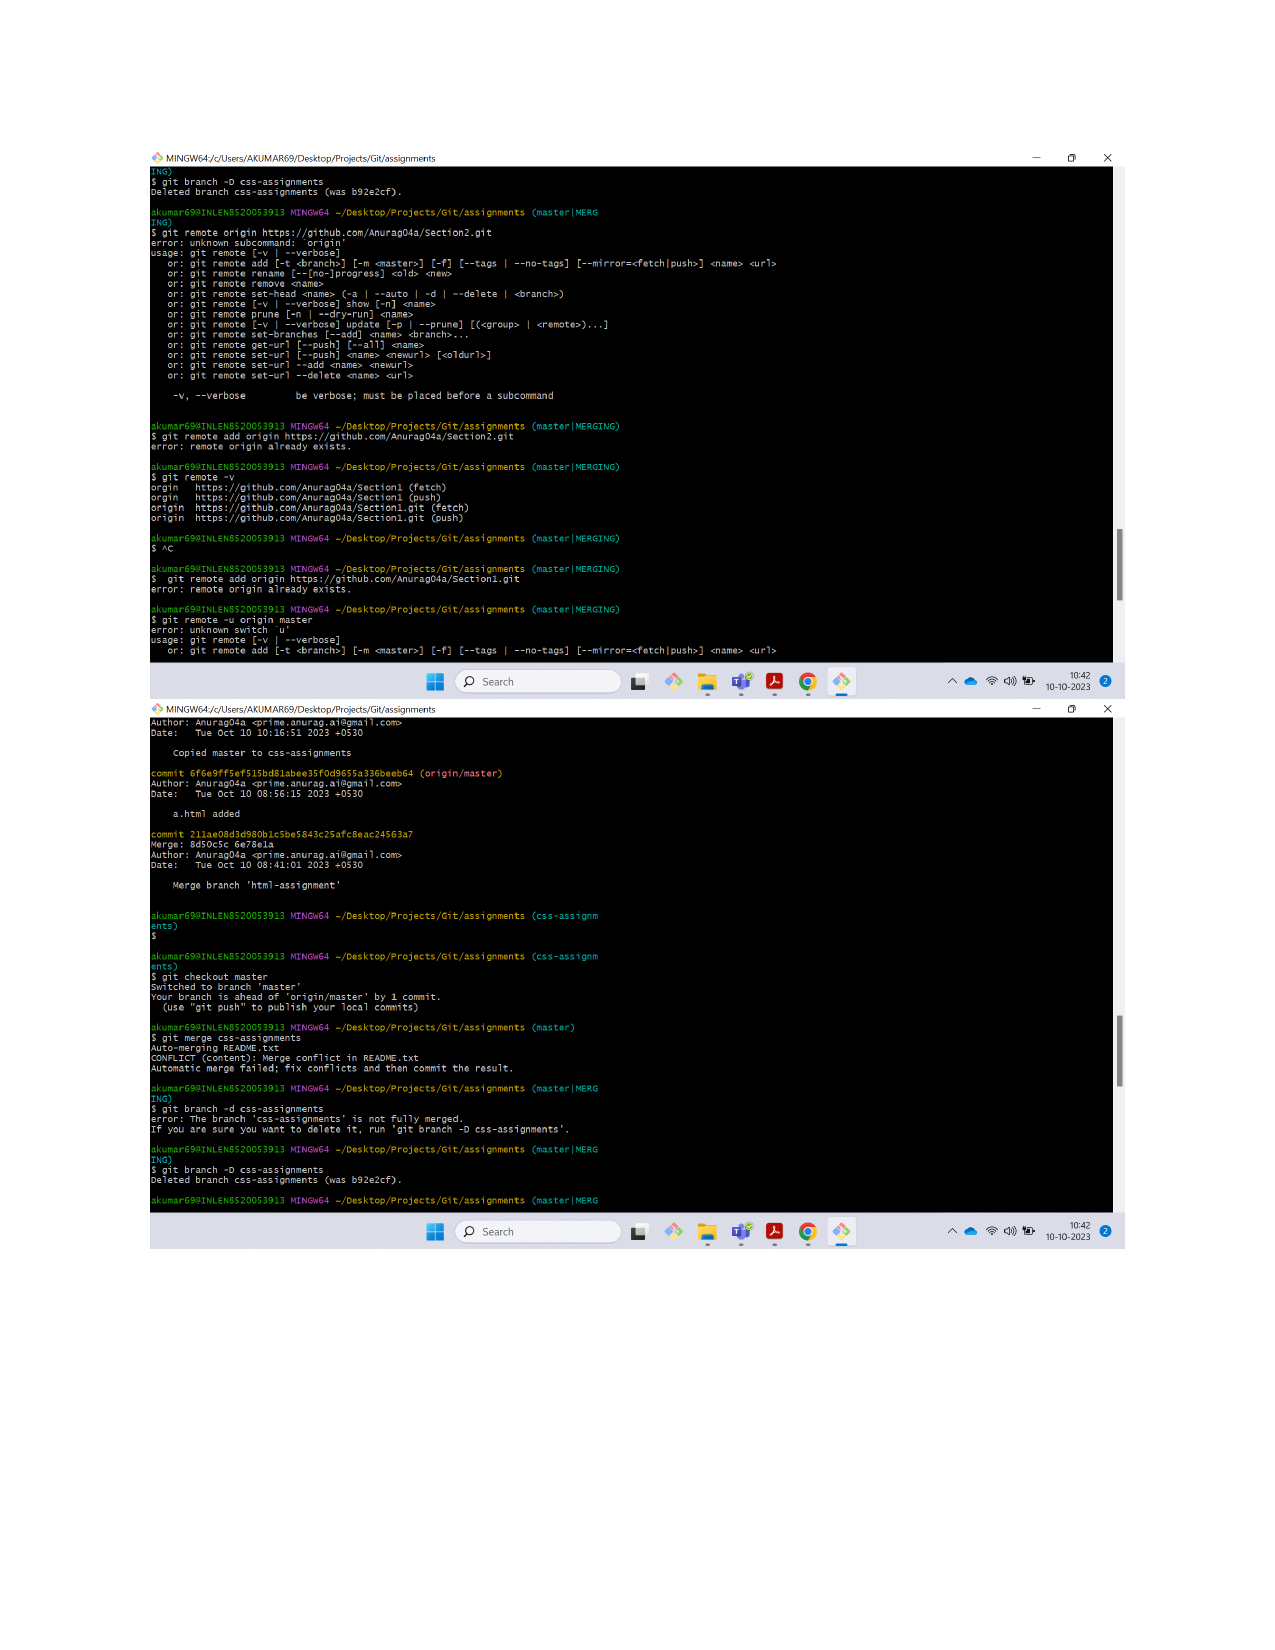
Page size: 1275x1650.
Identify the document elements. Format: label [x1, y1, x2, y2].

picture [150, 700, 1125, 1249]
picture [150, 150, 1125, 699]
